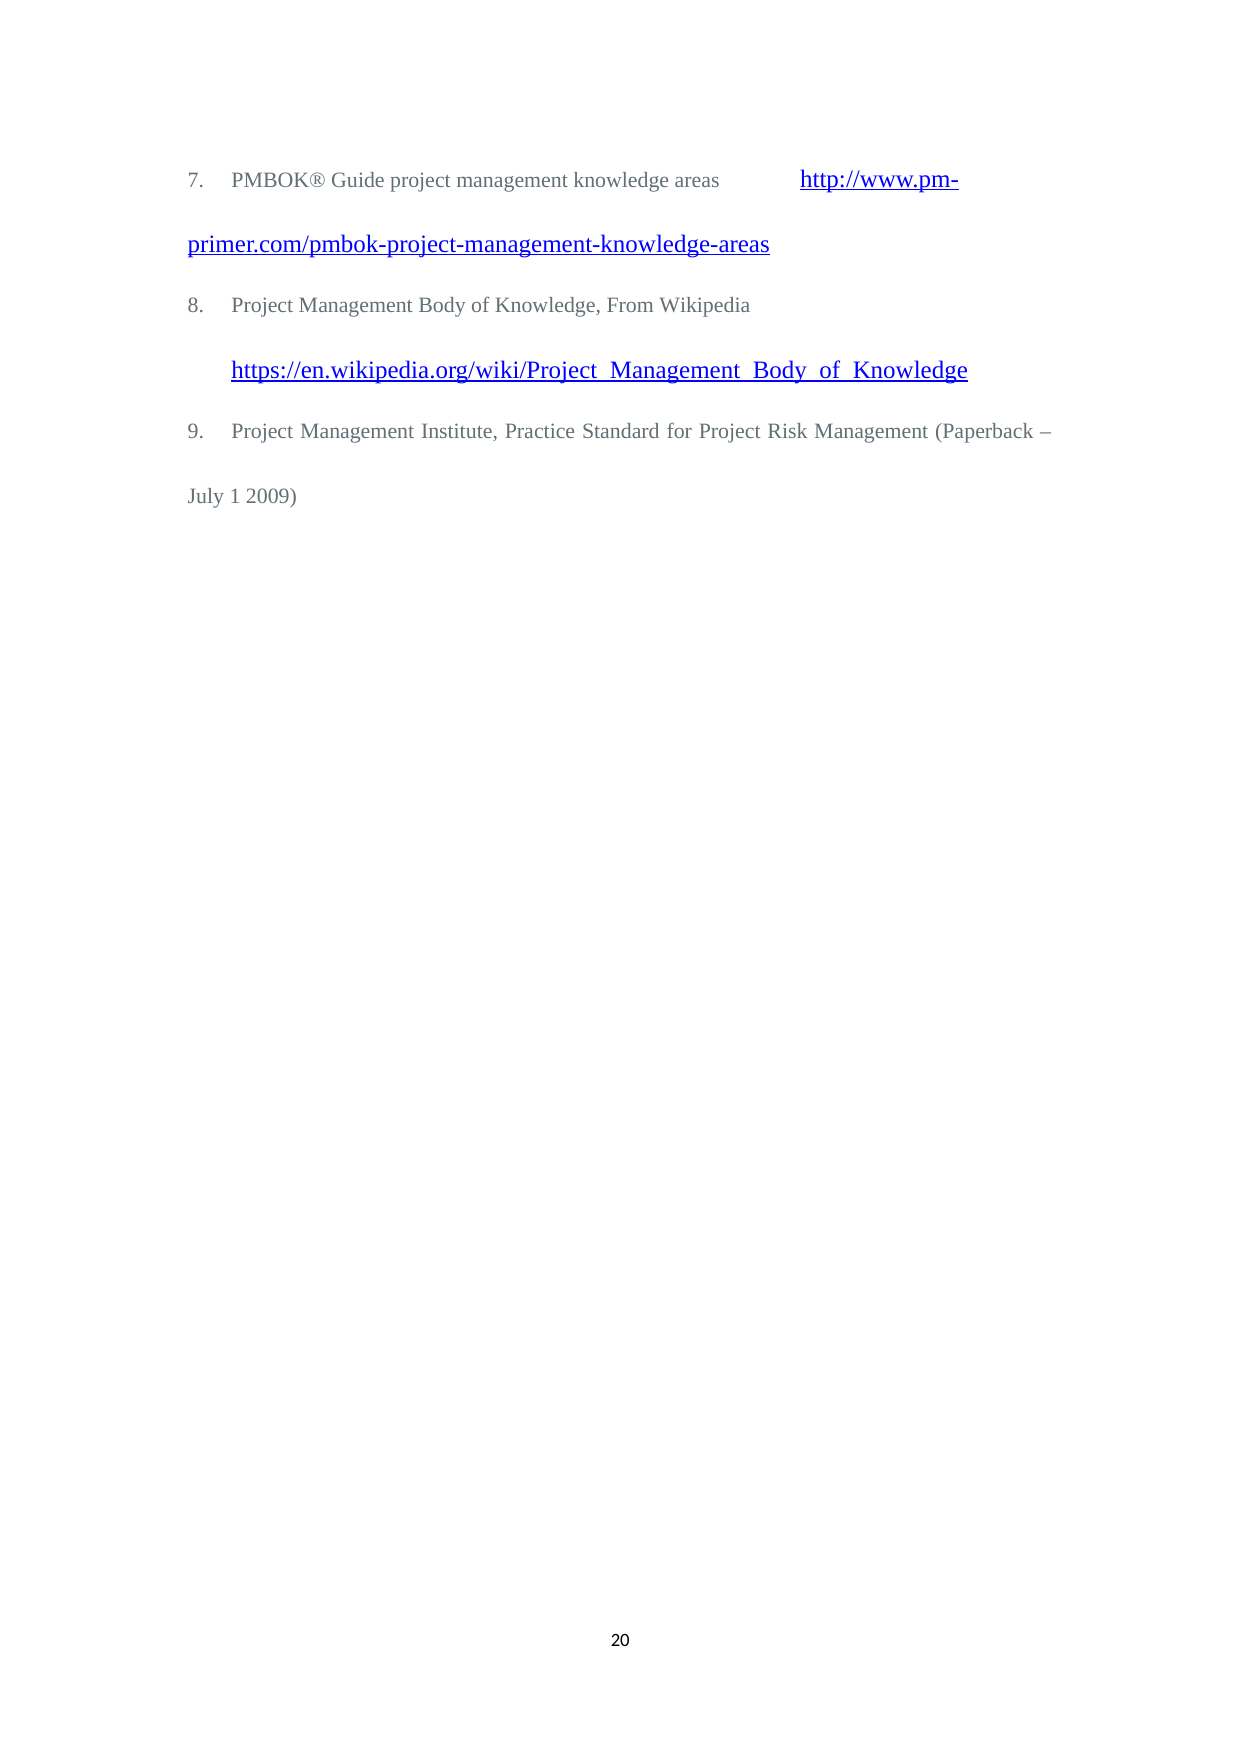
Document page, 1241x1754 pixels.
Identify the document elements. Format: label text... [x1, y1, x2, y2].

text 9. Project Management Institute, Practice Standard for Project Risk Management (Paperback – July 1 2009) [187, 414, 1053, 512]
text 7. PMBOK® Guide project management knowledge areas http://www.pm-primer.com/pmbok-project-management-knowledge-areas [187, 162, 1053, 259]
text 8. Project Management Body of Knowledge, From Wikipedia https://en.wikipedia.org/wiki/Project_Management_Body_of_Knowledge [187, 288, 1053, 386]
